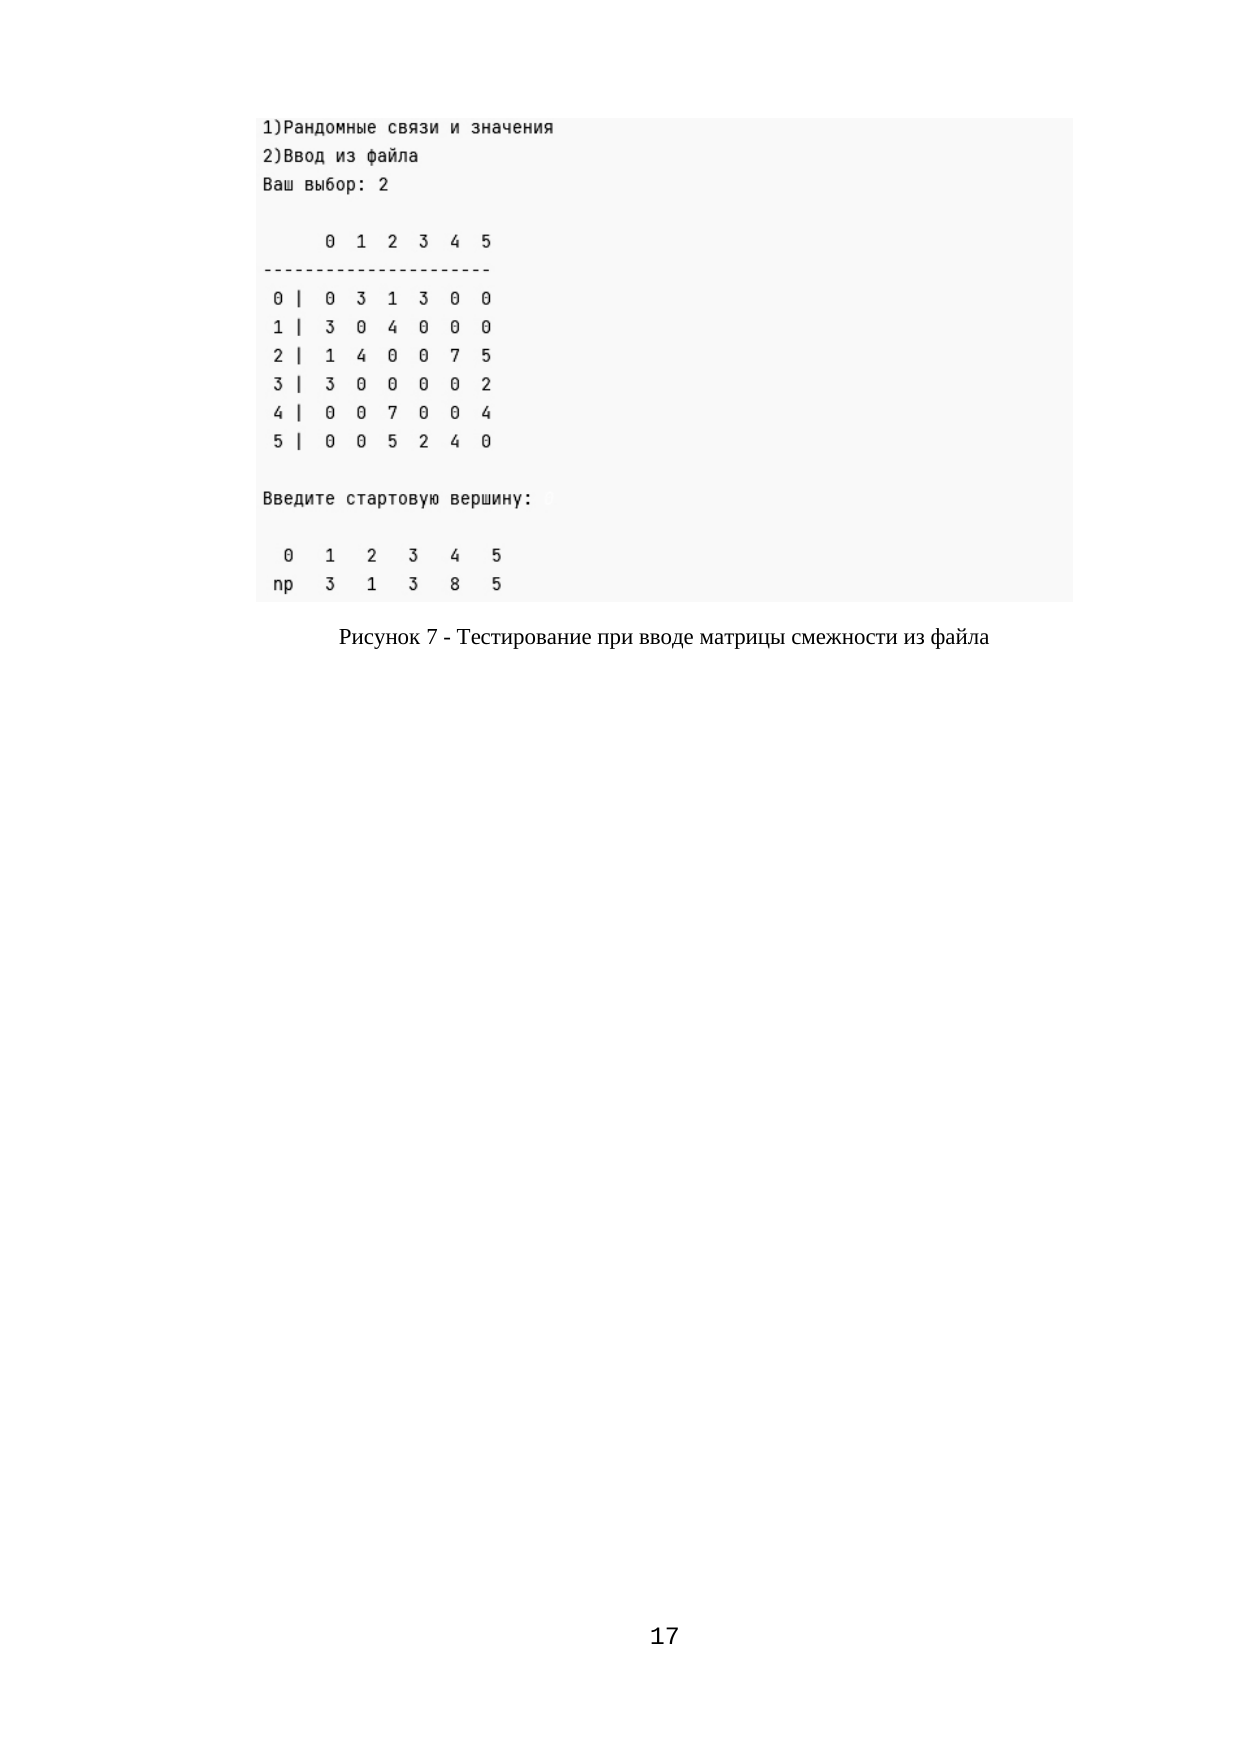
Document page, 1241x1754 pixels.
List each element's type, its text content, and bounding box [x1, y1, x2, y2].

text Рисунок 7 - Тестирование при вводе матрицы смежности из файла [177, 623, 1152, 649]
picture [256, 118, 1073, 602]
